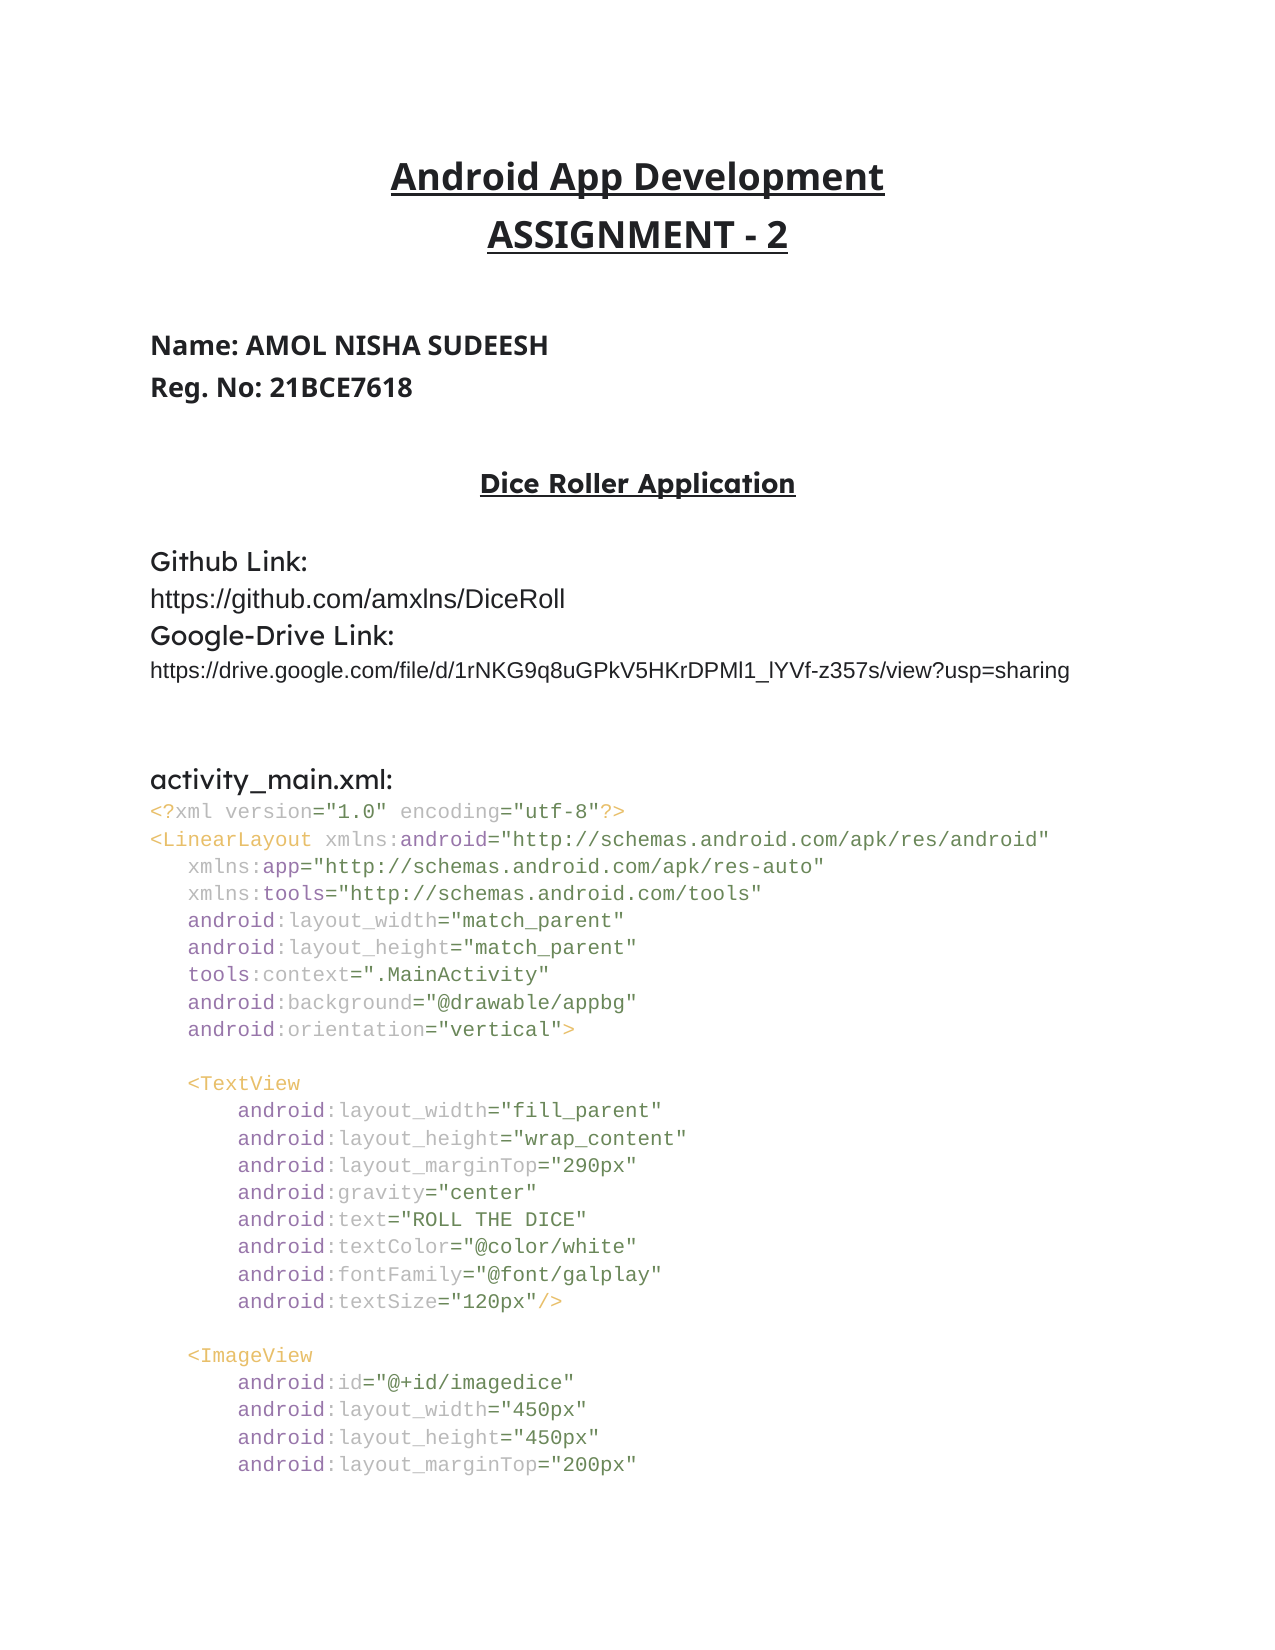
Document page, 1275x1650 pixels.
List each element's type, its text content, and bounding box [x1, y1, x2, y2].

text android:layout_height="wrap_content" [150, 1128, 1125, 1151]
text <TextView [150, 1073, 1125, 1097]
text <LinearLayout xmlns:android="http://schemas.android.com/apk/res/android" [150, 828, 1125, 852]
text Android App Development [150, 150, 1125, 201]
text <?xml version="1.0" encoding="utf-8"?> [150, 801, 1125, 825]
text android:gravity="center" [150, 1182, 1125, 1206]
text Reg. No: 21BCE7618 [150, 368, 1125, 405]
text Dice Roller Application [150, 466, 1125, 500]
text android:layout_marginTop="290px" [150, 1155, 1125, 1178]
text android:layout_width="match_parent" [150, 910, 1125, 934]
text ASSIGNMENT - 2 [150, 209, 1125, 260]
text android:id="@+id/imagedice" [150, 1372, 1125, 1396]
text Name: AMOL NISHA SUDEESH [150, 326, 1125, 363]
text Github Link: [150, 544, 1125, 578]
text https://drive.google.com/file/d/1rNKG9q8uGPkV5HKrDPMl1_lYVf-z357s/view?usp=sharing [150, 657, 1125, 684]
text xmlns:tools="http://schemas.android.com/tools" [150, 883, 1125, 907]
text activity_main.xml: [150, 762, 1125, 796]
text android:fontFamily="@font/galplay" [150, 1263, 1125, 1287]
text <ImageView [150, 1345, 1125, 1369]
text android:textColor="@color/white" [150, 1236, 1125, 1260]
text https://github.com/amxlns/DiceRoll [150, 583, 1125, 614]
text android:layout_height="450px" [150, 1427, 1125, 1450]
text Google-Drive Link: [150, 619, 1125, 652]
text android:textSize="120px"/> [150, 1291, 1125, 1314]
text android:orientation="vertical"> [150, 1019, 1125, 1042]
text xmlns:app="http://schemas.android.com/apk/res-auto" [150, 856, 1125, 879]
text android:layout_height="match_parent" [150, 937, 1125, 961]
text android:layout_width="450px" [150, 1399, 1125, 1423]
text android:text="ROLL THE DICE" [150, 1209, 1125, 1233]
text android:layout_width="fill_parent" [150, 1100, 1125, 1124]
text android:background="@drawable/appbg" [150, 992, 1125, 1015]
text tools:context=".MainActivity" [150, 964, 1125, 988]
text android:layout_marginTop="200px" [150, 1454, 1125, 1477]
